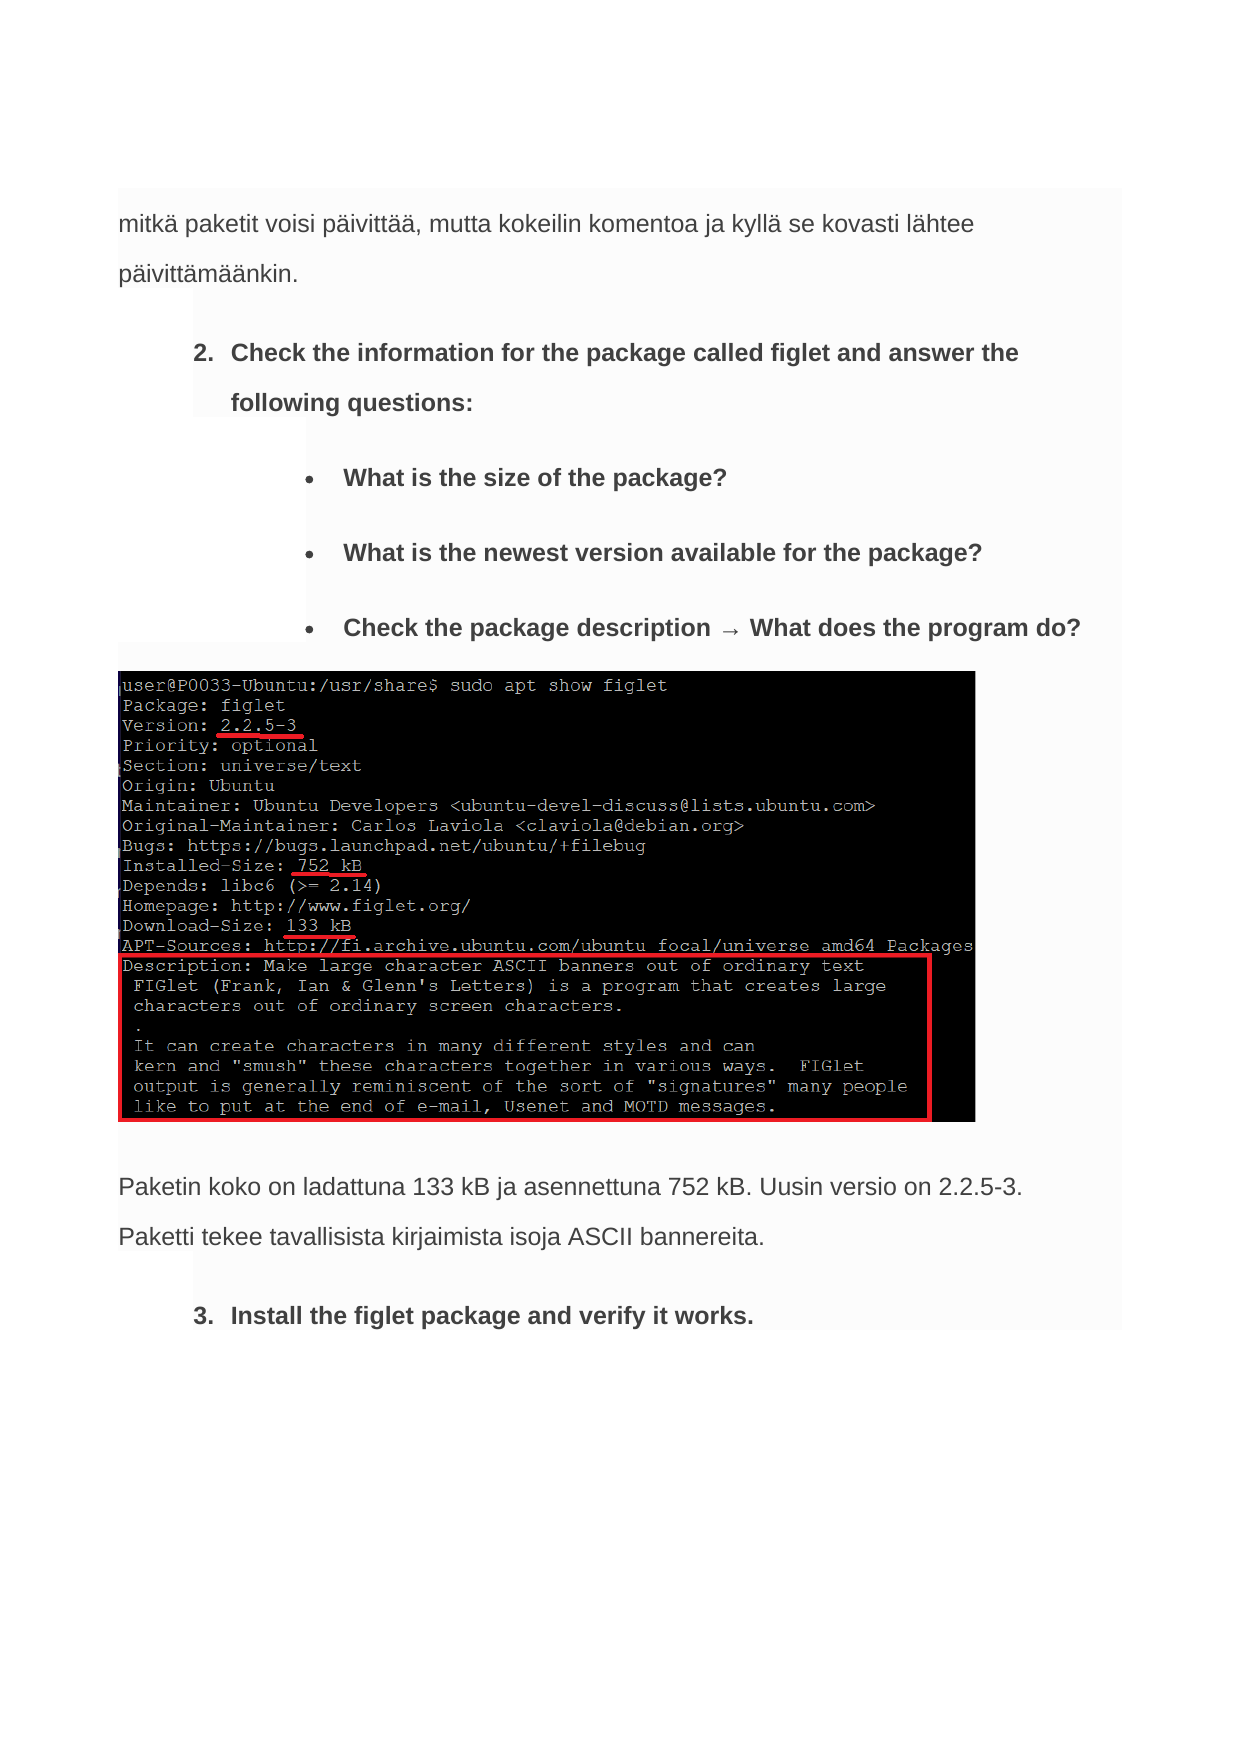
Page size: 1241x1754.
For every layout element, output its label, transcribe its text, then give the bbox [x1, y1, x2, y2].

list Install the figlet package and verify it works. [193, 1280, 1122, 1330]
picture [118, 671, 976, 1122]
list Check the information for the package called figlet and answer the following questions: [193, 317, 1122, 417]
list Check the package description → What does the program do? [306, 592, 1122, 642]
text Paketin koko on ladattuna 133 kB ja asennettuna 752 kB. Uusin versio on 2.2.5-3. Paketti tekee tavallisista kirjaimista isoja ASCII bannereita. [118, 1151, 1122, 1251]
list What is the newest version available for the package? [306, 517, 1122, 567]
list What is the size of the package? [306, 442, 1122, 492]
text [118, 188, 1122, 288]
